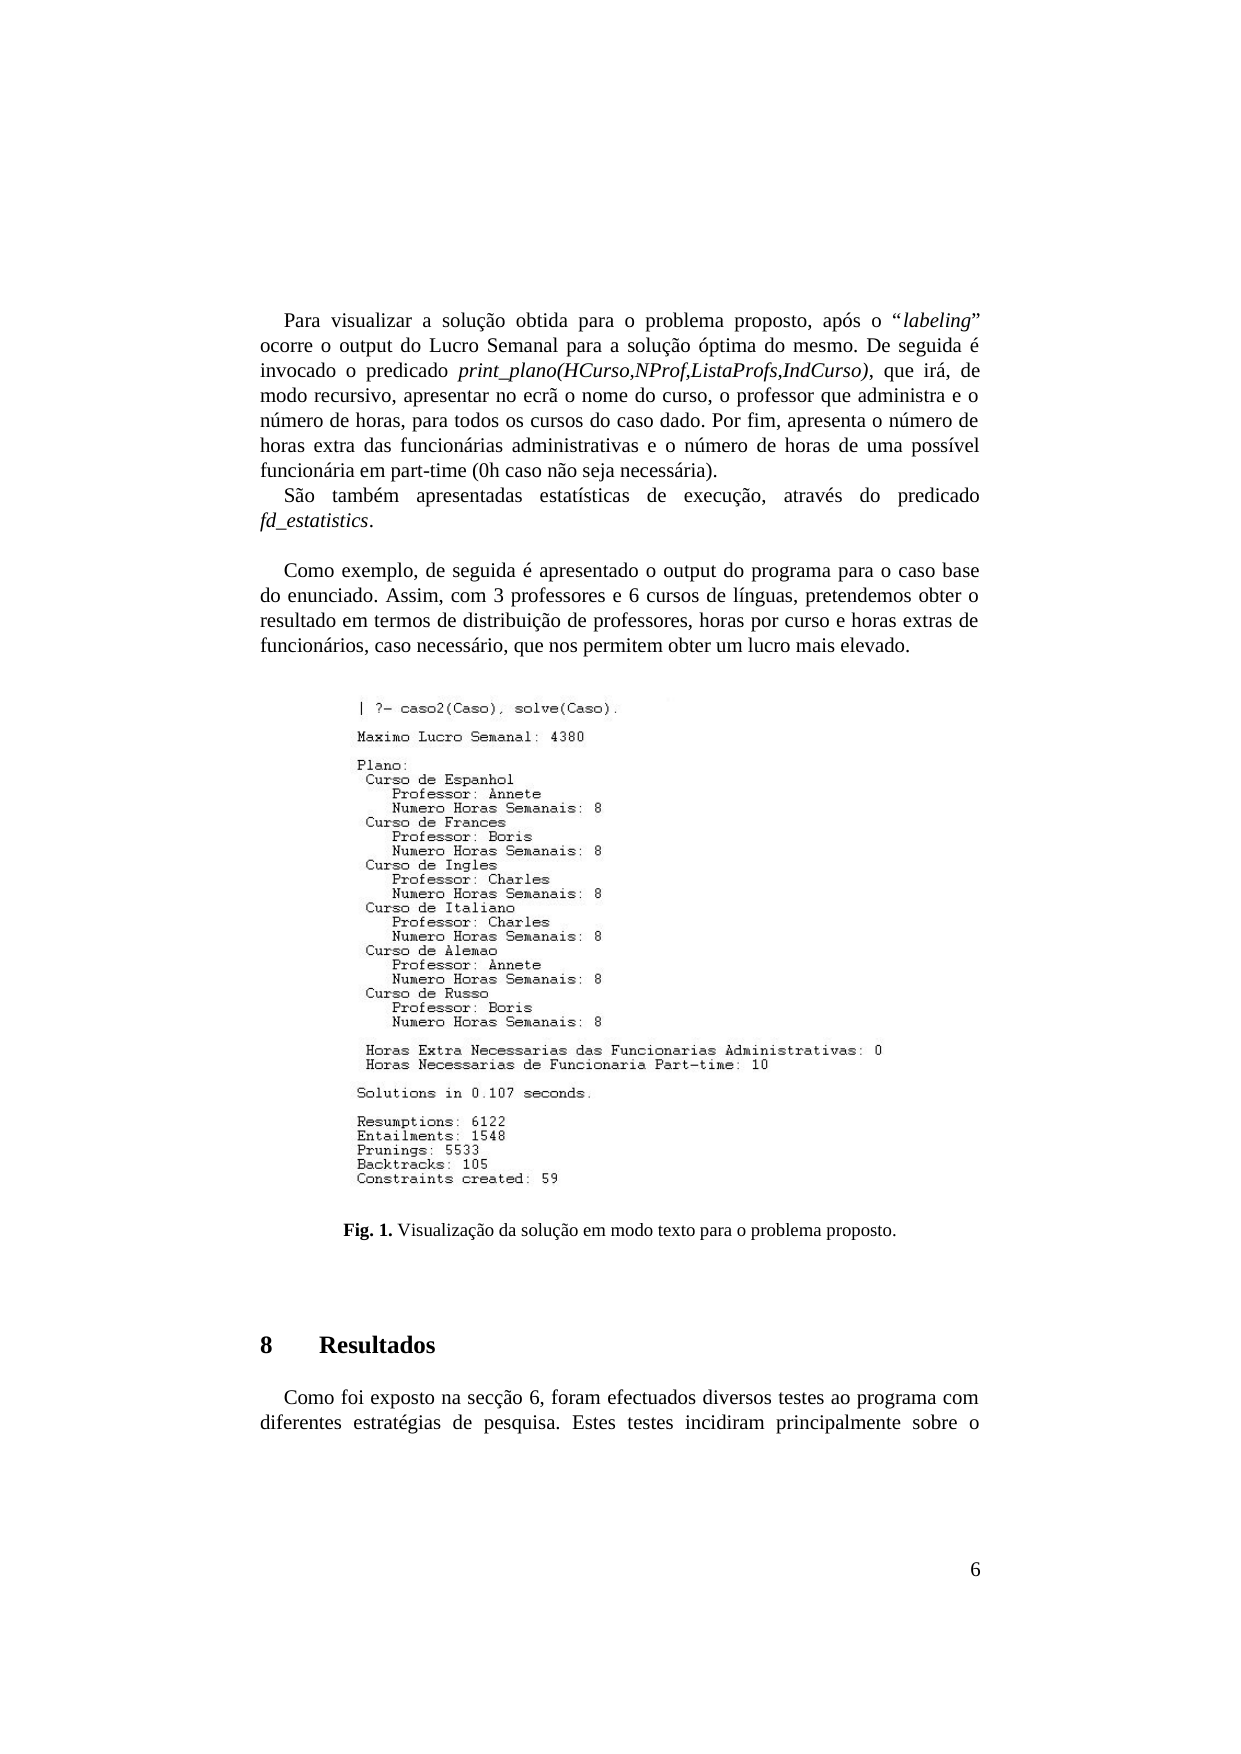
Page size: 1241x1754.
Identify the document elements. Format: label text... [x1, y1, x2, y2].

subtitle Resultados [260, 1328, 980, 1359]
text Como exemplo, de seguida é apresentado o output do programa para o caso base do enunciado. Assim, com 3 professores e 6 cursos de línguas, pretendemos obter o resultado em termos de distribuição de professores, horas por curso e horas extras de funcionários, caso necessário, que nos permitem obter um lucro mais elevado. [260, 557, 980, 657]
text São também apresentadas estatísticas de execução, através do predicado fd_estatistics. [260, 482, 980, 532]
text Para visualizar a solução obtida para o problema proposto, após o “labeling” ocorre o output do Lucro Semanal para a solução óptima do mesmo. De seguida é invocado o predicado print_plano(HCurso,NProf,ListaProfs,IndCurso), que irá, de modo recursivo, apresentar no ecrã o nome do curso, o professor que administra e o número de horas, para todos os cursos do caso dado. Por fim, apresenta o número de horas extra das funcionárias administrativas e o número de horas de uma possível funcionária em part-time (0h caso não seja necessária). [260, 307, 980, 482]
picture [350, 669, 891, 1193]
